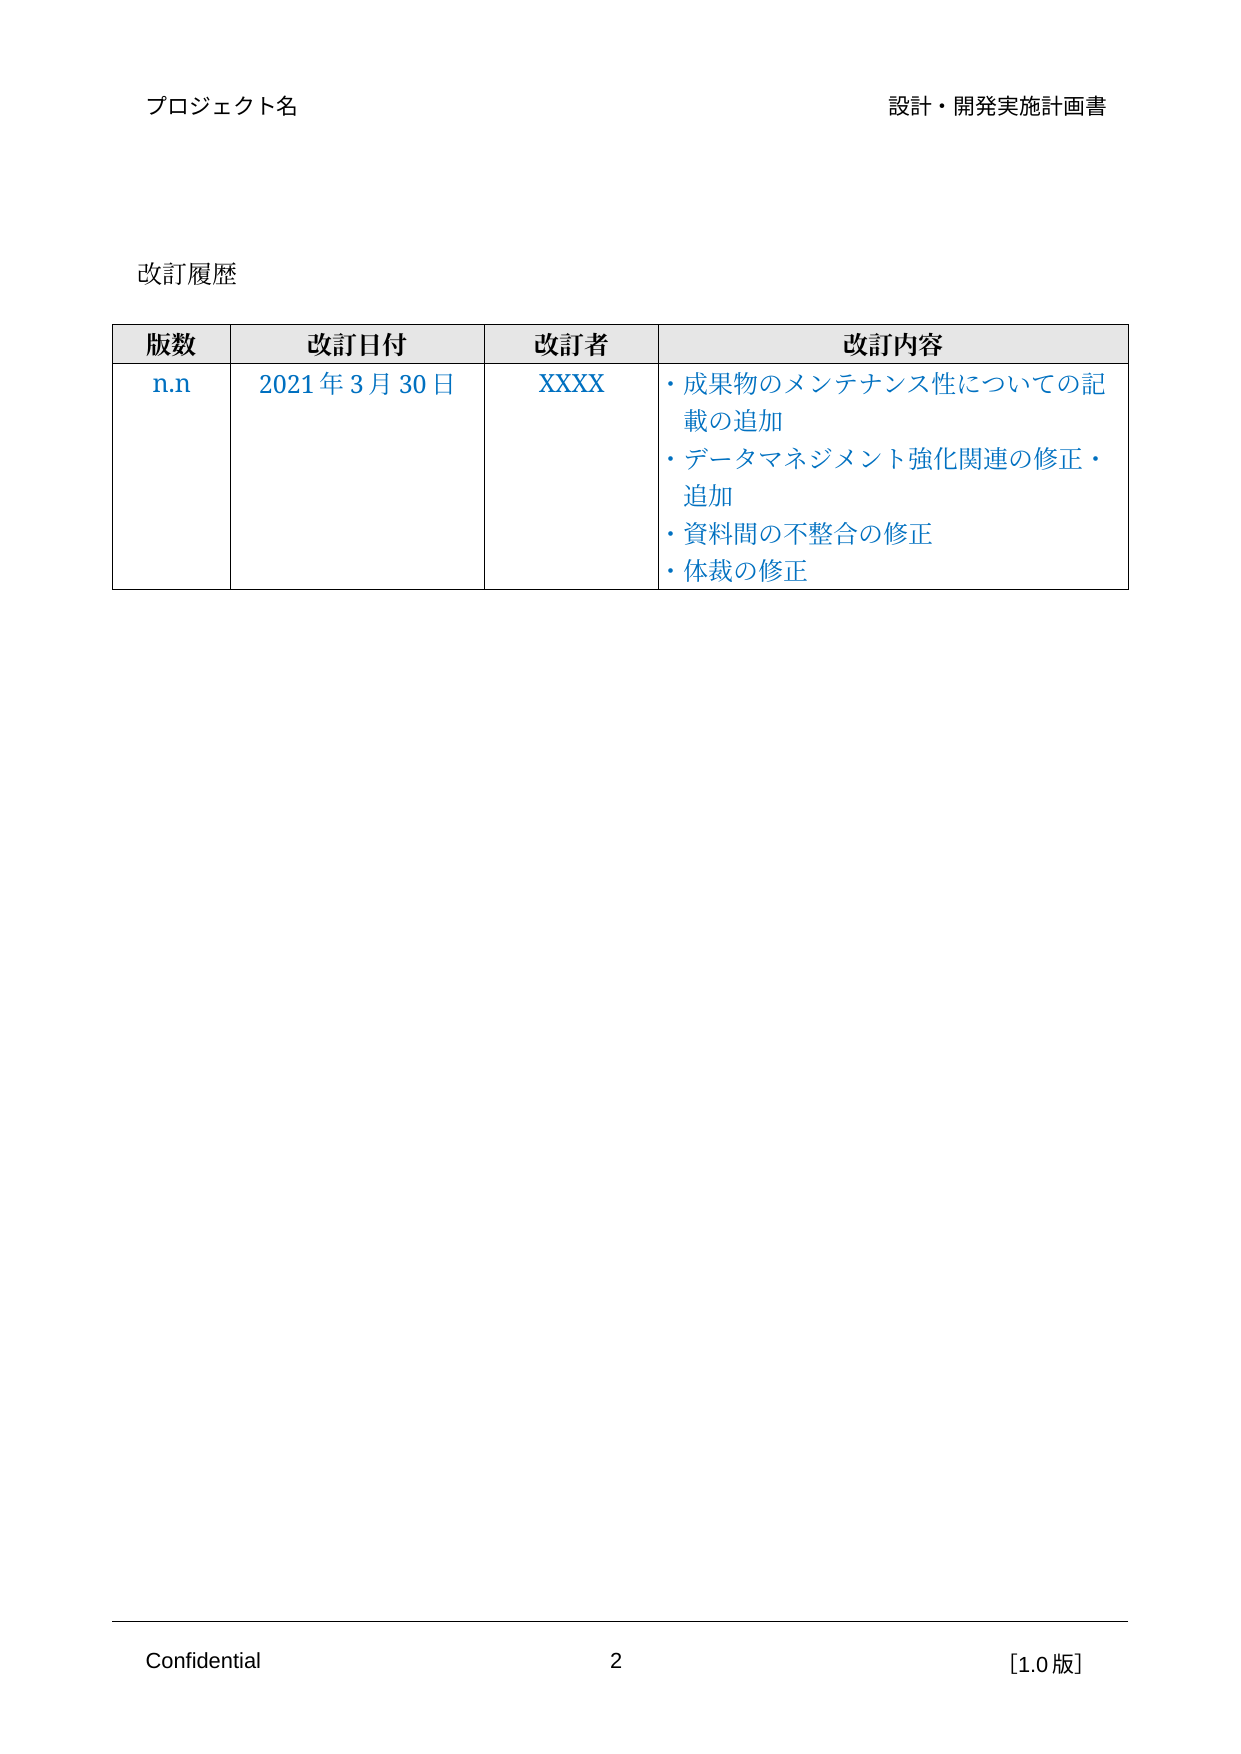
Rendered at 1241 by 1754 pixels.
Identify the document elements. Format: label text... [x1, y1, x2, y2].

table_cell XXXX [485, 364, 658, 589]
table_header 版数 [113, 325, 230, 363]
table_cell n.n [113, 364, 230, 589]
table_header 改訂内容 [659, 325, 1128, 363]
table_header 改訂者 [485, 325, 658, 363]
table_cell 2021年3月30日 [231, 364, 484, 589]
table_cell ・成果物のメンテナンス性についての記載の追加 ・データマネジメント強化関連の修正・追加 ・資料間の不整合の修正 ・体裁の修正 [659, 364, 1128, 589]
text 改訂履歴 [112, 254, 1128, 290]
table_header 改訂日付 [231, 325, 484, 363]
